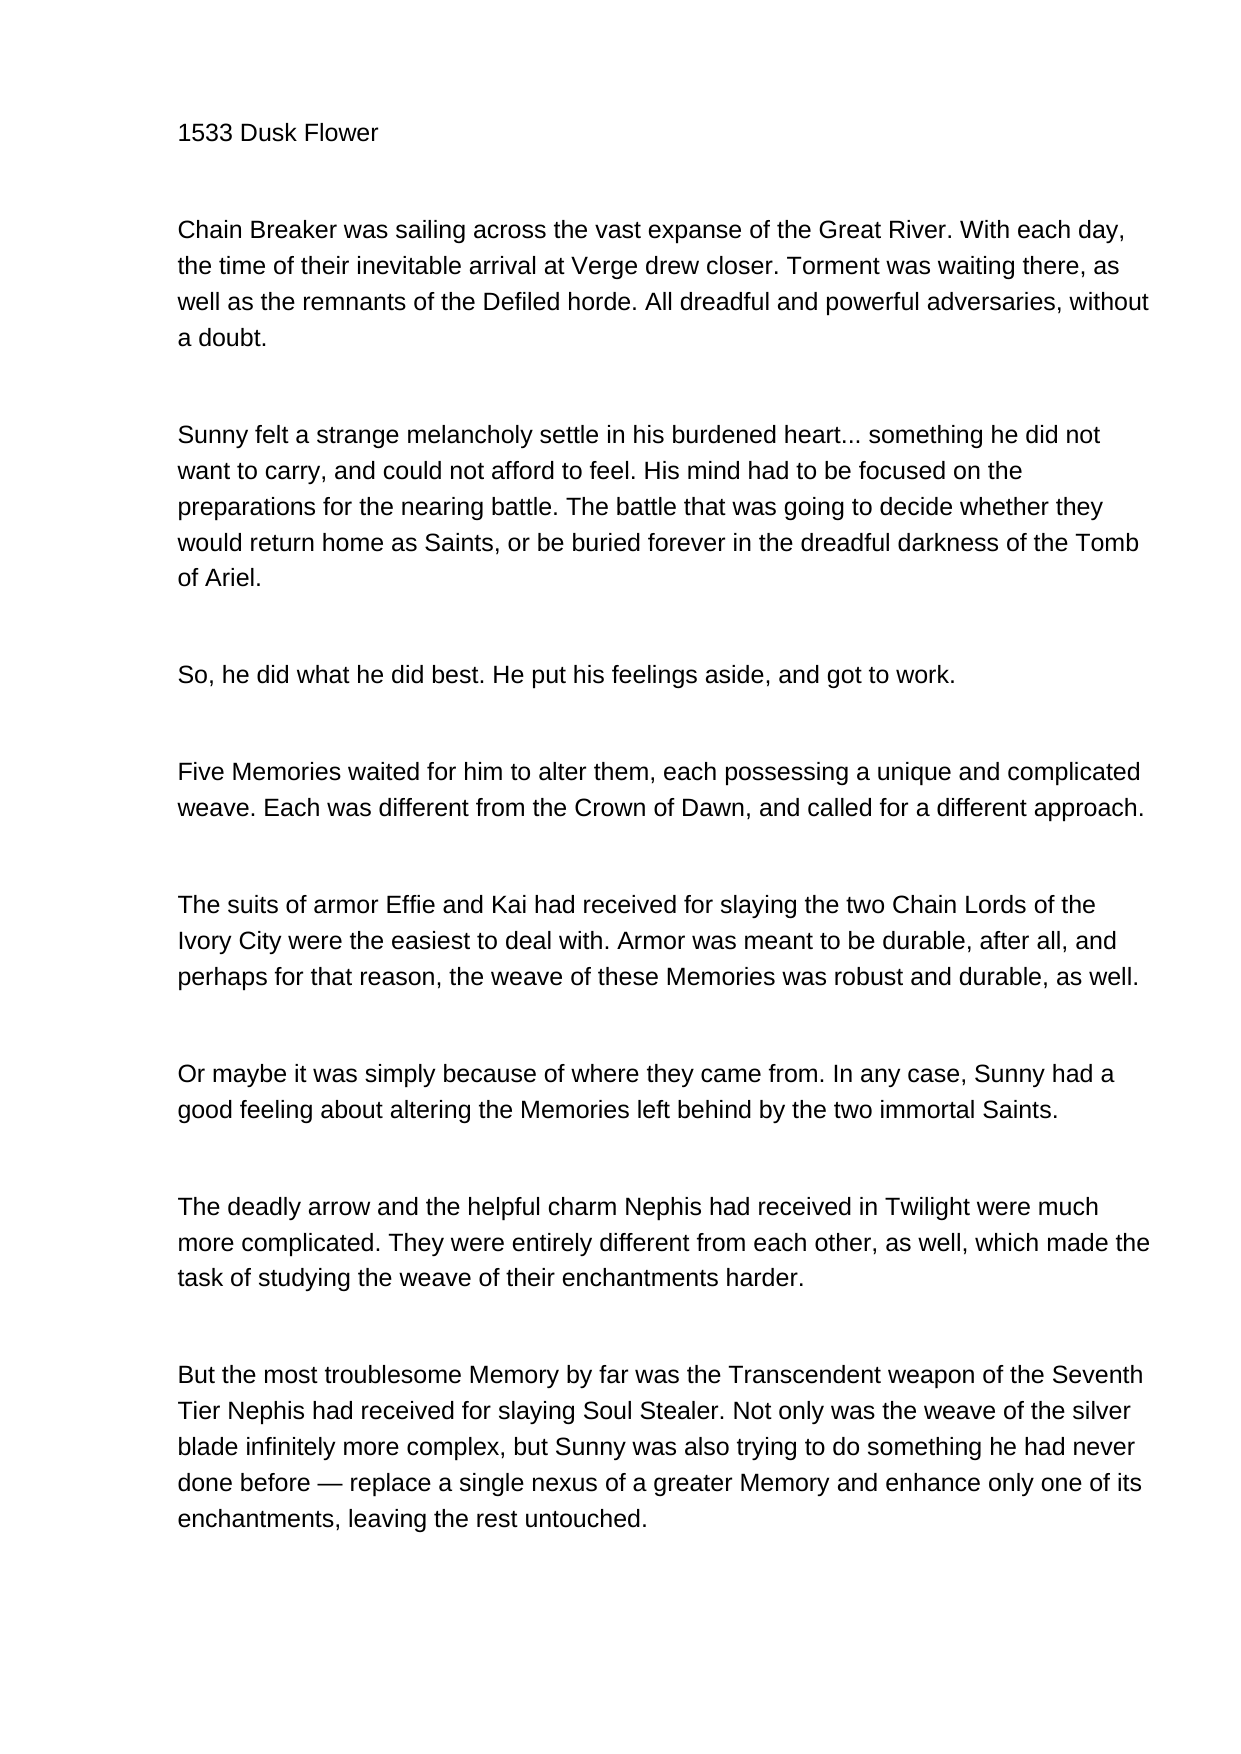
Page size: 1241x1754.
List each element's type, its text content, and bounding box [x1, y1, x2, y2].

text Five Memories waited for him to alter them, each possessing a unique and complicated weave. Each was different from the Crown of Dawn, and called for a different approach. [177, 757, 1152, 822]
text Or maybe it was simply because of where they came from. In any case, Sunny had a good feeling about altering the Memories left behind by the two immortal Saints. [177, 1059, 1152, 1123]
text 1533 Dusk Flower [177, 118, 1152, 147]
text The deadly arrow and the helpful charm Nephis had received in Twilight were much more complicated. They were entirely different from each other, as well, which made the task of studying the weave of their enchantments harder. [177, 1192, 1152, 1292]
text The suits of armor Effie and Kai had received for slaying the two Chain Lords of the Ivory City were the easiest to deal with. Armor was meant to be durable, after all, and perhaps for that reason, the weave of these Memories was robust and durable, as well. [177, 890, 1152, 991]
text So, he did what he did best. He put his feelings aside, and got to work. [177, 660, 1152, 689]
text Chain Breaker was sailing across the vast expanse of the Great River. With each day, the time of their inevitable arrival at Verge drew closer. Torment was waiting there, as well as the remnants of the Defiled horde. All dreadful and powerful adversaries, without a doubt. [177, 215, 1152, 352]
text But the most troublesome Memory by far was the Transcendent weapon of the Seventh Tier Nephis had received for slaying Soul Stealer. Not only was the weave of the silver blade infinitely more complex, but Sunny was also trying to do something he had never done before — replace a single nexus of a greater Memory and enhance only one of its enchantments, leaving the rest untouched. [177, 1360, 1152, 1533]
text Sunny felt a strange melancholy settle in his burdened heart... something he did not want to carry, and could not afford to feel. His mind had to be focused on the preparations for the nearing battle. The battle that was going to decide whether they would return home as Saints, or be buried forever in the dreadful darkness of the Tomb of Ariel. [177, 420, 1152, 592]
